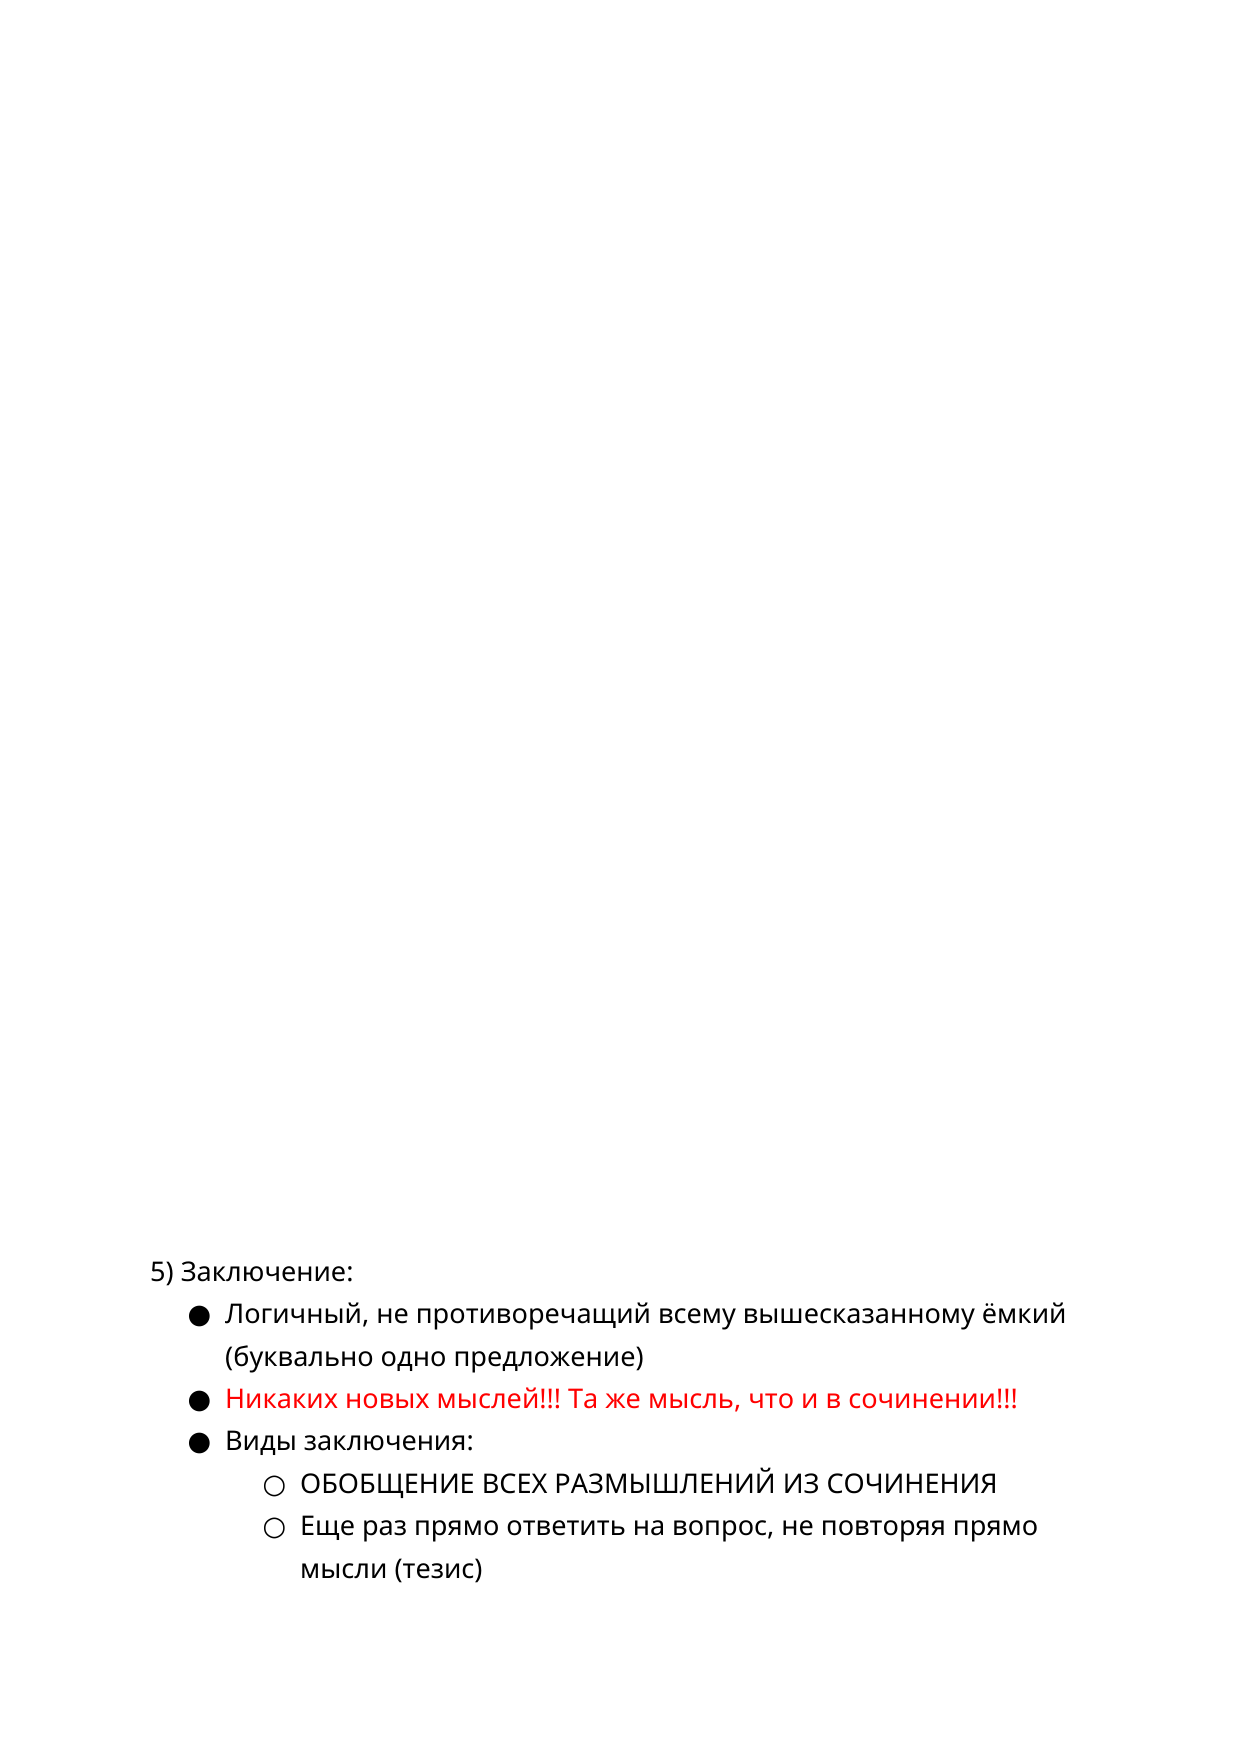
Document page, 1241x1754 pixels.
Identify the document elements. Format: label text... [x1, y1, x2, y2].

list ОБОБЩЕНИЕ ВСЕХ РАЗМЫШЛЕНИЙ ИЗ СОЧИНЕНИЯ [262, 1464, 1090, 1501]
list Виды заключения: [187, 1422, 1090, 1459]
text 5) Заключение: [150, 1252, 1090, 1289]
list Никаких новых мыслей!!! Та же мысль, что и в сочинении!!! [187, 1379, 1090, 1416]
list Еще раз прямо ответить на вопрос, не повторяя прямо мысли (тезис) [262, 1507, 1090, 1586]
list Логичный, не противоречащий всему вышесказанному ёмкий (буквально одно предложение) [187, 1295, 1090, 1374]
